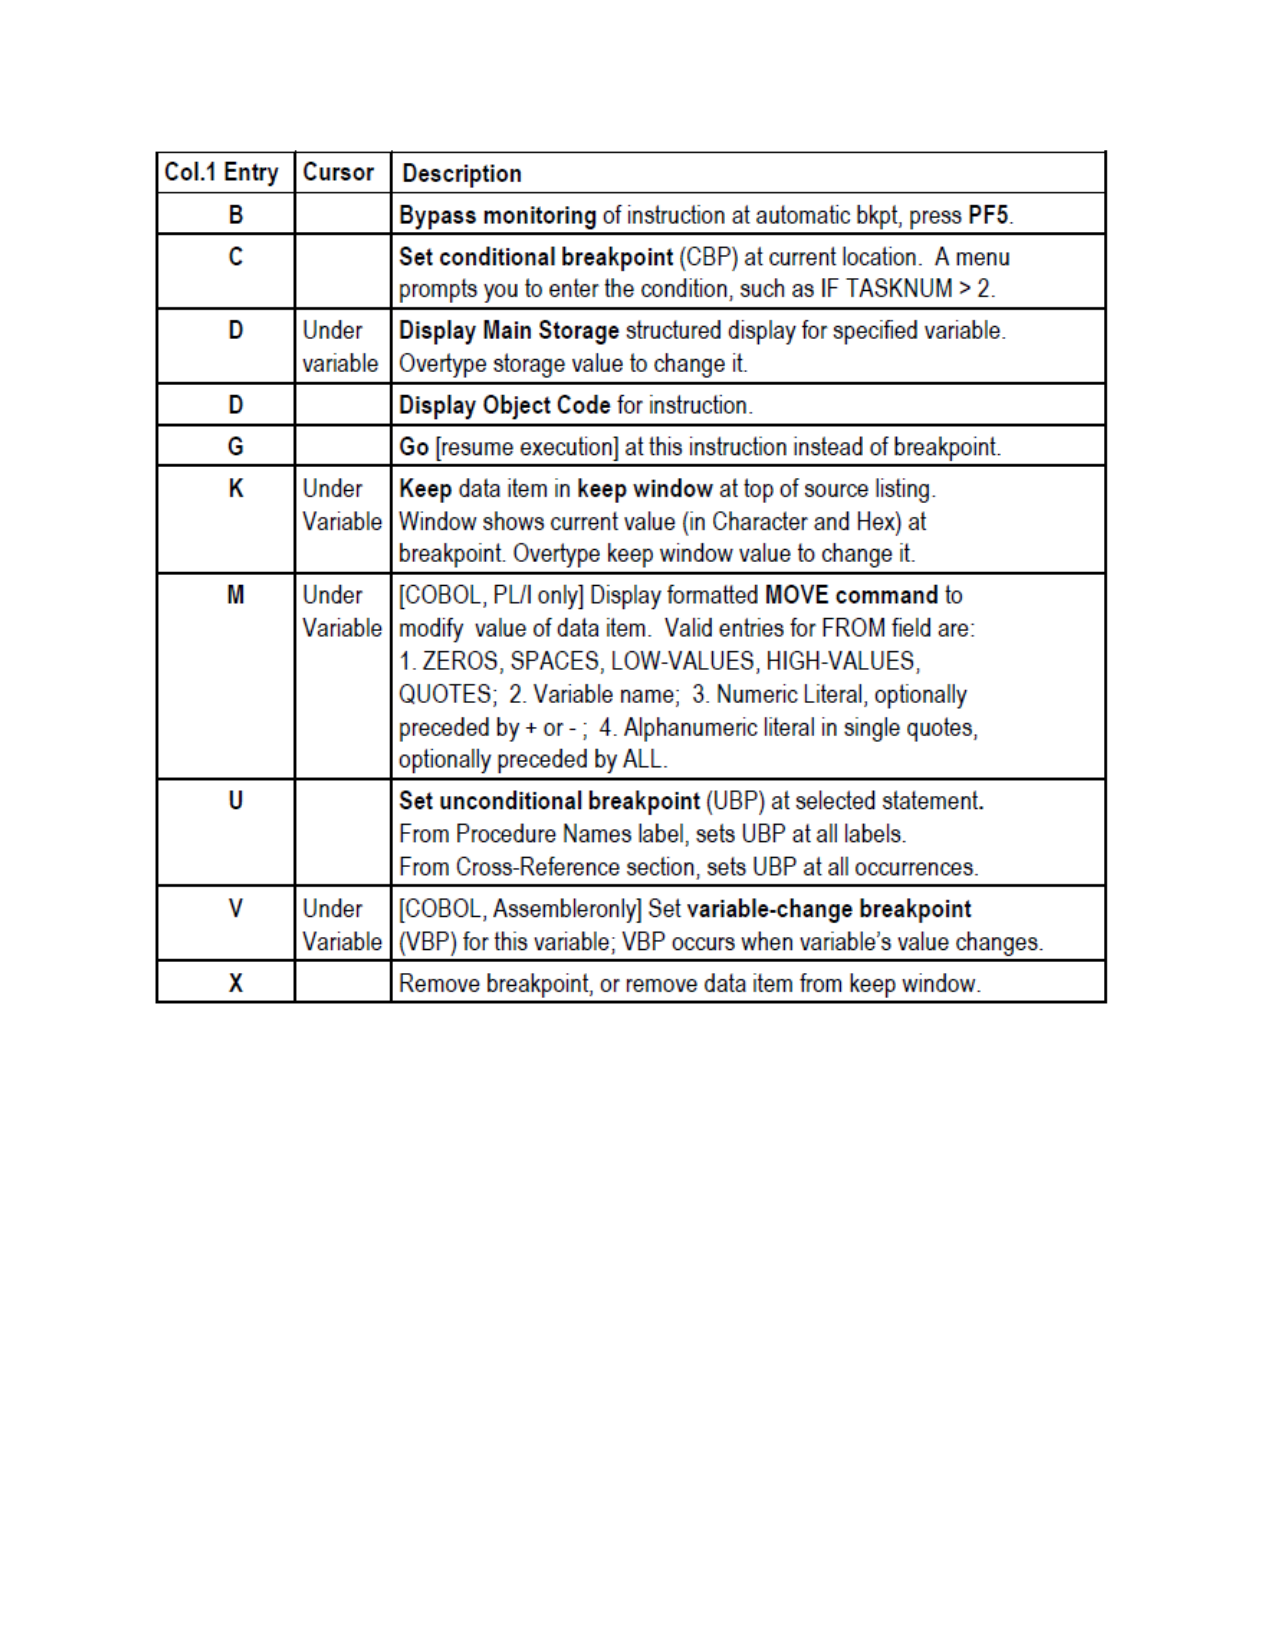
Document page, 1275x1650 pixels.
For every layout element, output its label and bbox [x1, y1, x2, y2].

picture [150, 150, 1125, 1008]
